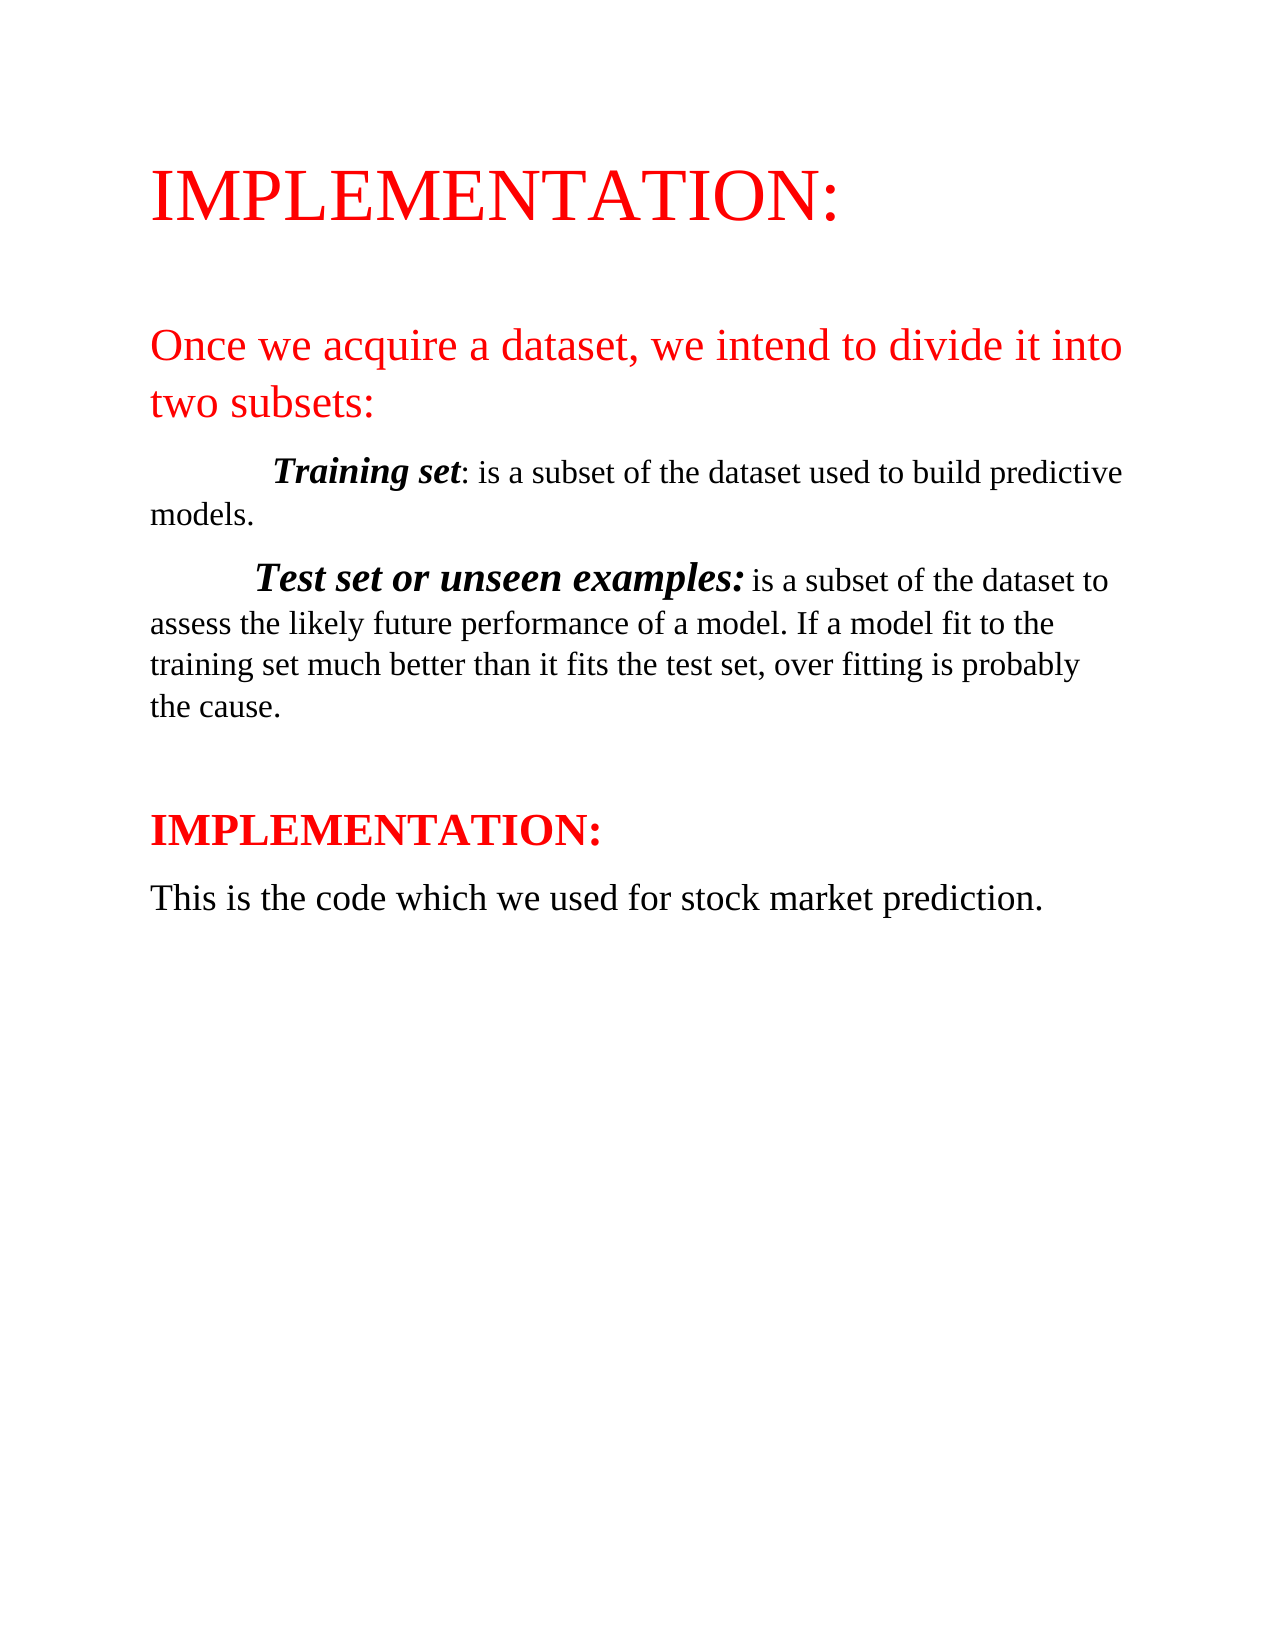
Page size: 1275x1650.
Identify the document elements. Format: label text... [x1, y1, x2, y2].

text Test set or unseen examples: is a subset of the dataset to assess the likely future performance of a model. If a model fit to the training set much better than it fits the test set, over fitting is probably the cause. [150, 552, 1125, 724]
text IMPLEMENTATION: [150, 802, 1125, 855]
text IMPLEMENTATION: [150, 150, 1125, 236]
text This is the code which we used for stock market prediction. [150, 876, 1125, 919]
text Training set: is a subset of the dataset used to build predictive models. [150, 448, 1125, 533]
text Once we acquire a dataset, we intend to divide it into two subsets: [150, 318, 1125, 427]
